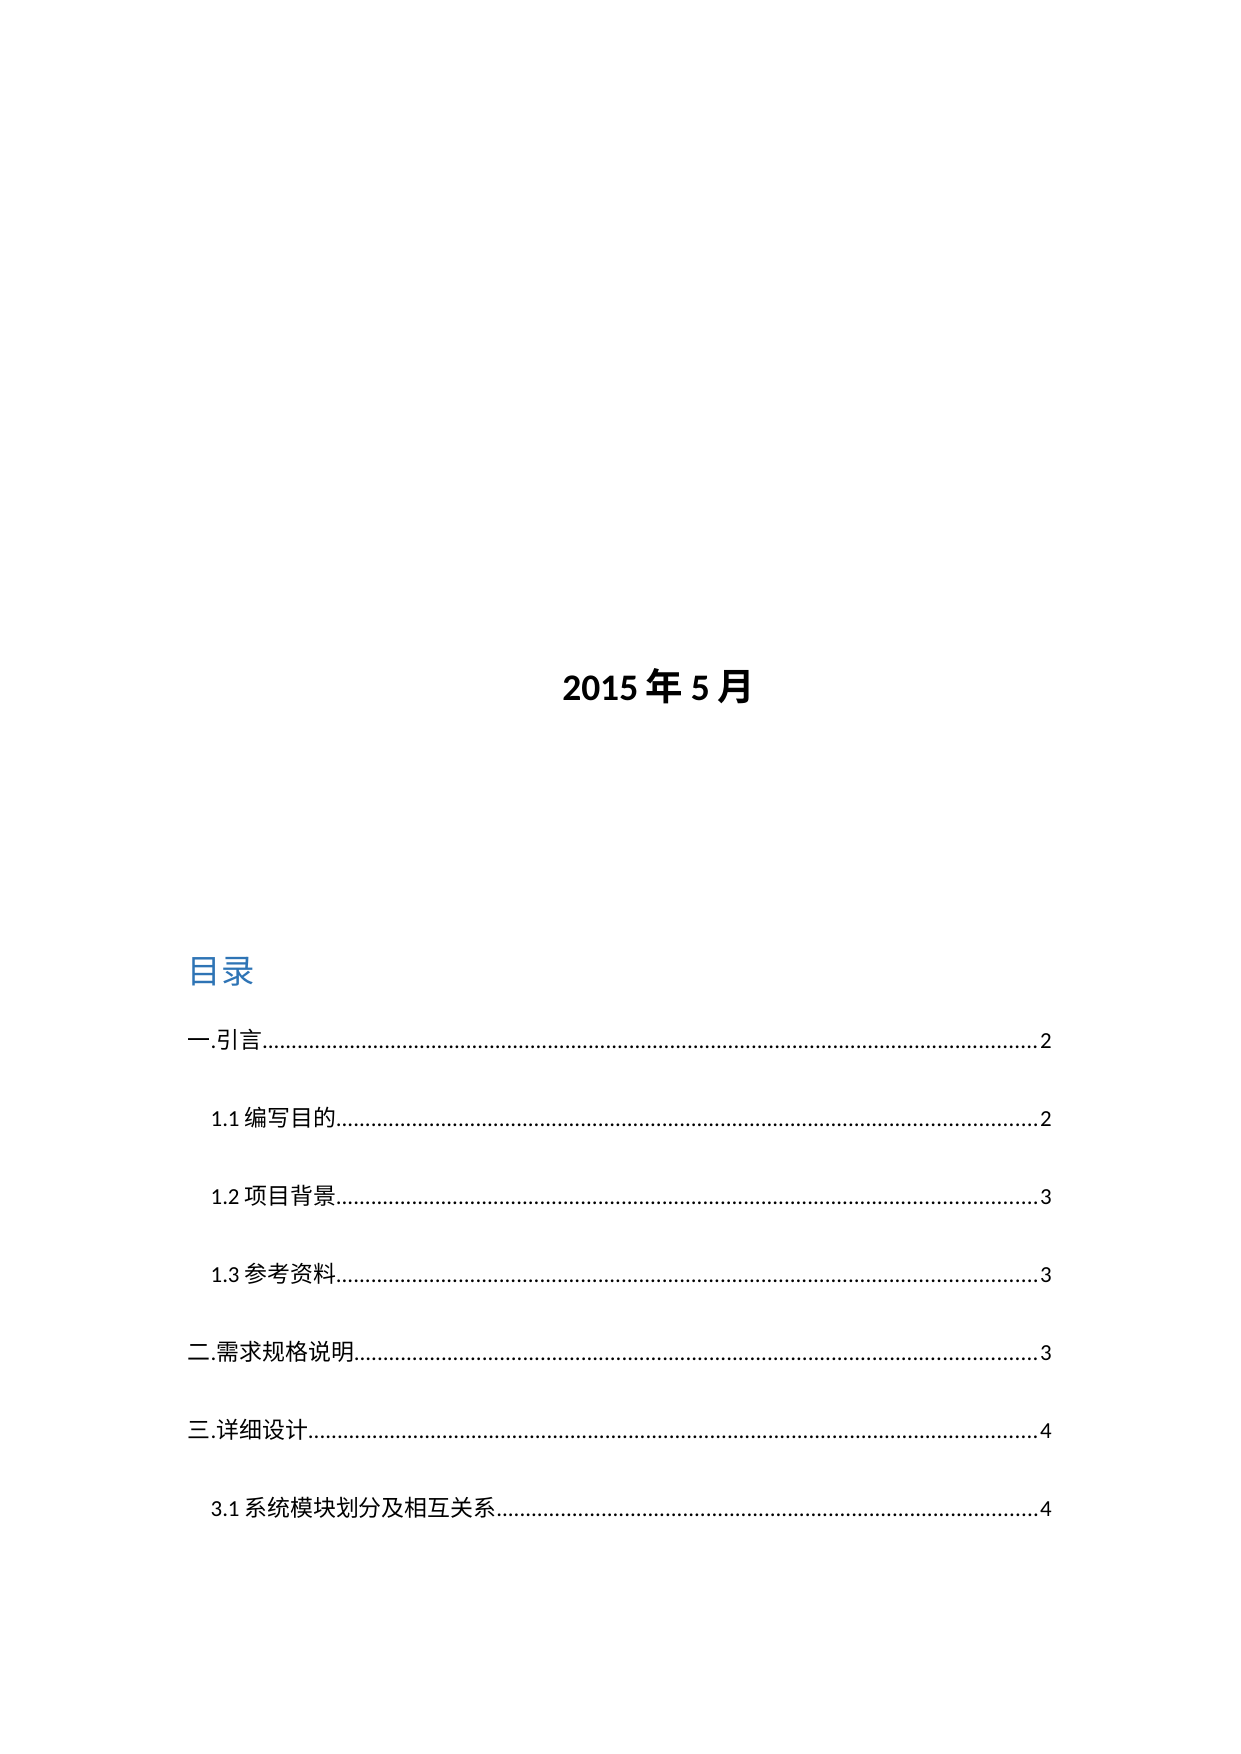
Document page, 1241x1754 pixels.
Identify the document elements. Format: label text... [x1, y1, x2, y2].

text 2015年5月 [187, 652, 1053, 717]
